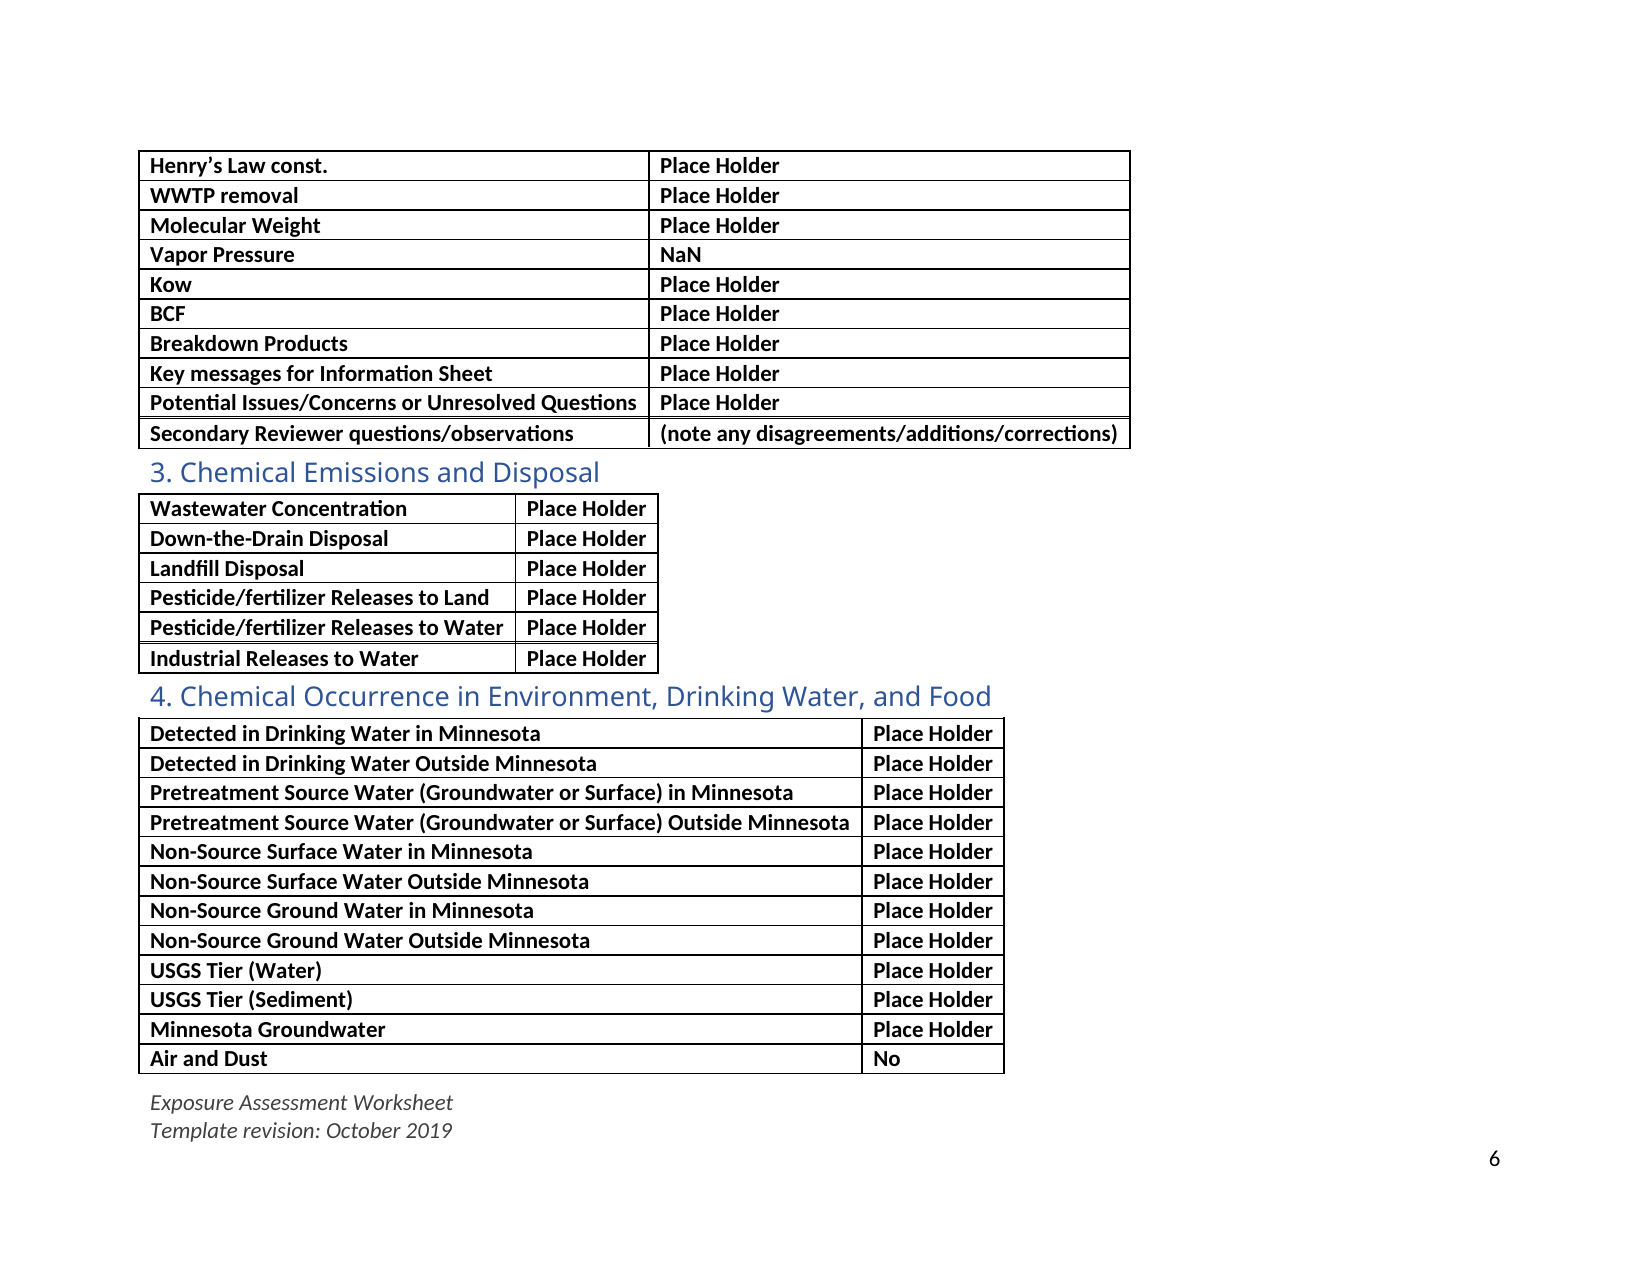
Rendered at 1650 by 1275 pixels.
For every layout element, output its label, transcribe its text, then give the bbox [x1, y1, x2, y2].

table_cell Potential Issues/Concerns or Unresolved Questions [140, 388, 648, 416]
table_cell Pesticide/fertilizer Releases to Land [140, 583, 515, 611]
table_cell Secondary Reviewer questions/observations [140, 419, 648, 447]
table_cell Landfill Disposal [140, 554, 515, 582]
table_cell Non-Source Surface Water Outside Minnesota [140, 867, 861, 895]
table_cell WWTP removal [140, 181, 648, 209]
table_cell Pretreatment Source Water (Groundwater or Surface) in Minnesota [140, 778, 861, 806]
table_cell Key messages for Information Sheet [140, 359, 648, 387]
table_cell Breakdown Products [140, 329, 648, 357]
table_cell Place Holder [516, 554, 657, 582]
table_cell Place Holder [650, 329, 1129, 357]
table_cell Place Holder [863, 749, 1003, 777]
table_cell Air and Dust [140, 1045, 861, 1072]
table_cell Place Holder [863, 985, 1003, 1013]
table_cell Place Holder [516, 613, 657, 641]
table_cell Place Holder [650, 388, 1129, 416]
table_cell Place Holder [863, 956, 1003, 984]
table_cell Place Holder [650, 181, 1129, 209]
table_cell Place Holder [863, 808, 1003, 836]
table_cell Detected in Drinking Water Outside Minnesota [140, 749, 861, 777]
table_cell Industrial Releases to Water [140, 644, 515, 672]
table_cell Molecular Weight [140, 211, 648, 239]
table_cell Place Holder [516, 524, 657, 552]
table_cell Place Holder [863, 837, 1003, 865]
table_cell Place Holder [650, 152, 1129, 179]
subtitle 4. Chemical Occurrence in Environment, Drinking Water, and Food [150, 678, 1500, 714]
table_cell Kow [140, 270, 648, 298]
table_cell BCF [140, 300, 648, 327]
table_header Place Holder [516, 495, 657, 522]
table_cell Non-Source Surface Water in Minnesota [140, 837, 861, 865]
table_header Detected in Drinking Water in Minnesota [140, 719, 861, 747]
table_cell Non-Source Ground Water in Minnesota [140, 897, 861, 924]
table_cell Henry’s Law const. [140, 152, 648, 179]
table_cell Down-the-Drain Disposal [140, 524, 515, 552]
table_cell Pesticide/fertilizer Releases to Water [140, 613, 515, 641]
table_cell Place Holder [516, 644, 657, 672]
table_cell USGS Tier (Water) [140, 956, 861, 984]
table_header Place Holder [863, 719, 1003, 747]
table_cell Vapor Pressure [140, 240, 648, 268]
table_cell NaN [650, 240, 1129, 268]
table_cell Minnesota Groundwater [140, 1015, 861, 1043]
table_cell Place Holder [863, 926, 1003, 954]
table_cell USGS Tier (Sediment) [140, 985, 861, 1013]
table_cell Place Holder [650, 211, 1129, 239]
table_cell Place Holder [650, 270, 1129, 298]
table_cell Place Holder [863, 897, 1003, 924]
table_cell Non-Source Ground Water Outside Minnesota [140, 926, 861, 954]
table_cell Place Holder [516, 583, 657, 611]
table_cell Place Holder [650, 300, 1129, 327]
table_cell Place Holder [863, 778, 1003, 806]
table_cell Place Holder [863, 867, 1003, 895]
table_cell No [863, 1045, 1003, 1072]
subtitle 3. Chemical Emissions and Disposal [150, 453, 1500, 490]
table_cell Place Holder [650, 359, 1129, 387]
table_header Wastewater Concentration [140, 495, 515, 522]
table_cell Pretreatment Source Water (Groundwater or Surface) Outside Minnesota [140, 808, 861, 836]
table_cell Place Holder [863, 1015, 1003, 1043]
table_cell (note any disagreements/additions/corrections) [650, 419, 1129, 447]
